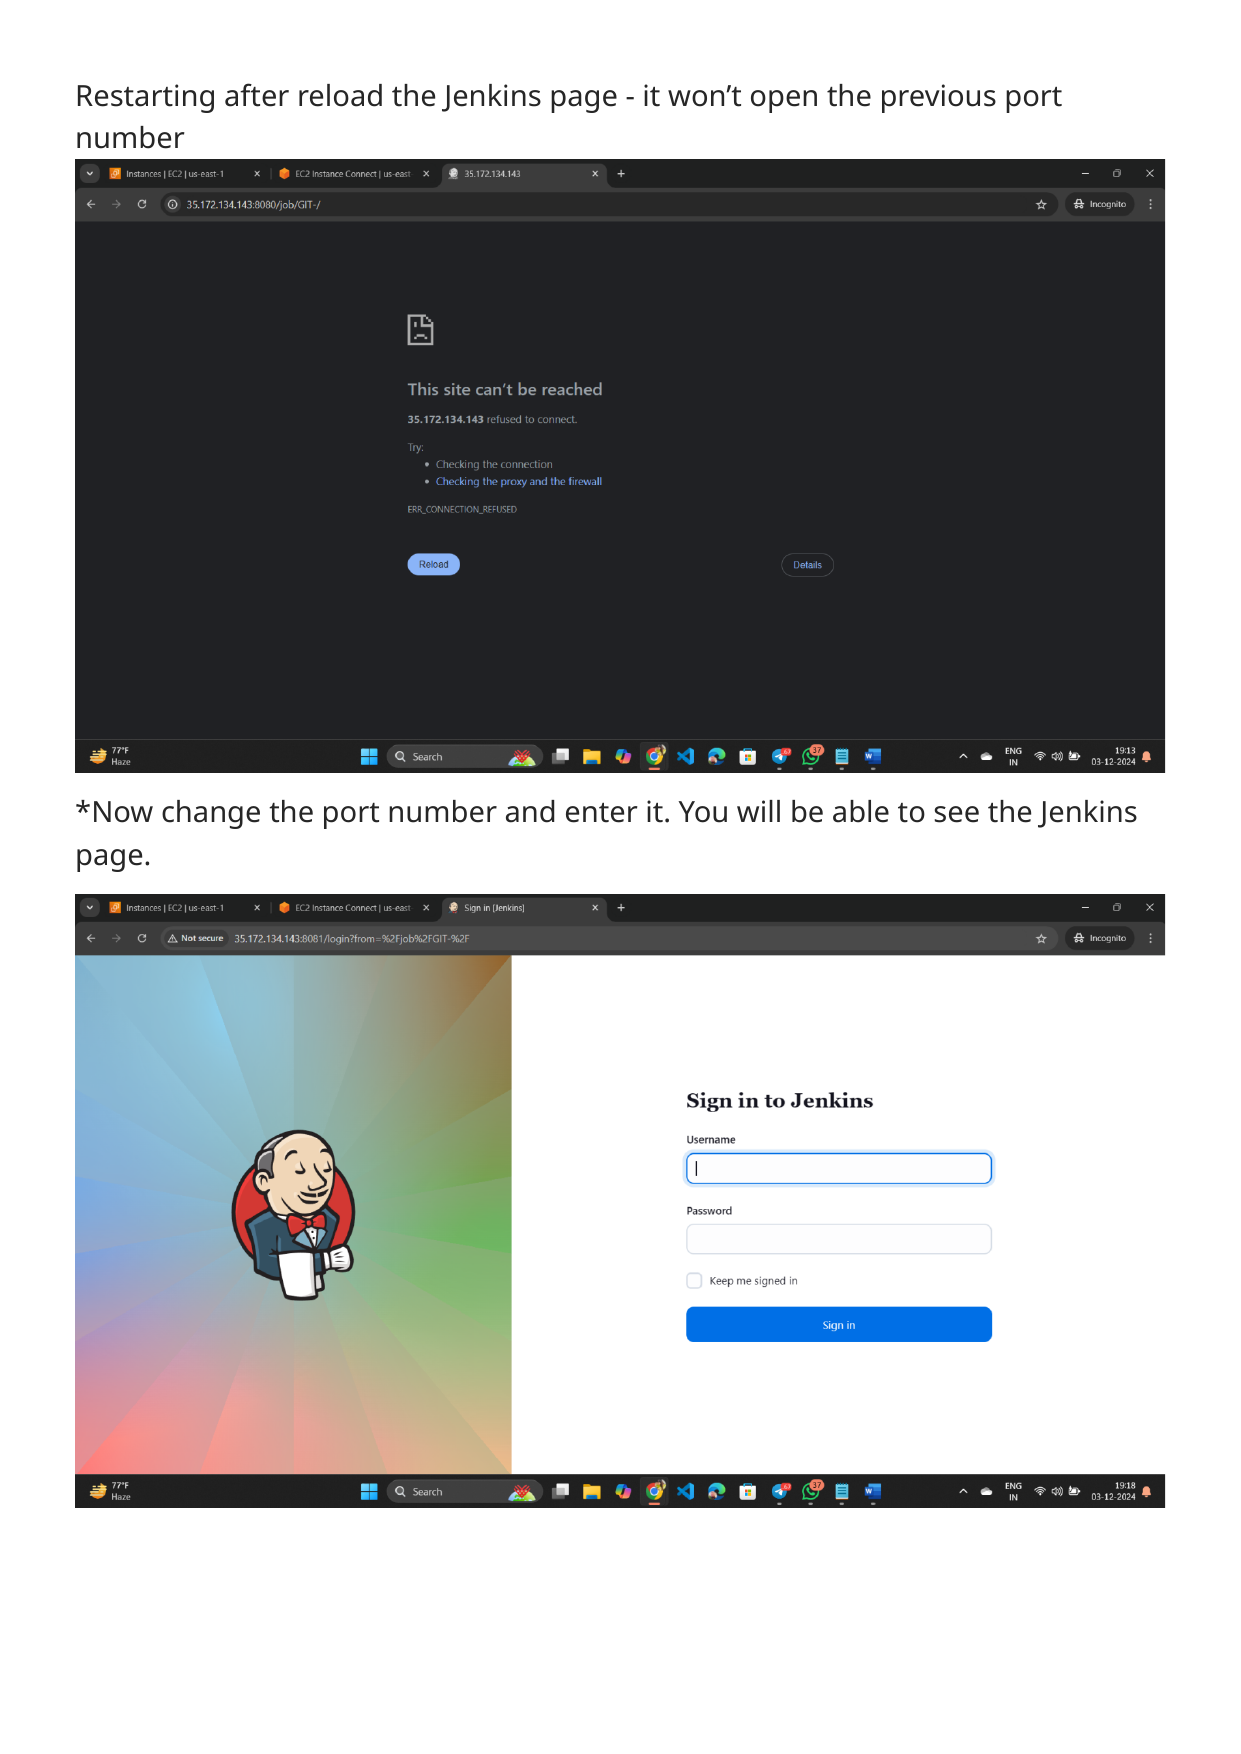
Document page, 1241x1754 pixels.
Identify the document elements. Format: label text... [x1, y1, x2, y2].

picture [75, 894, 1166, 1508]
text *Now change the port number and enter it. You will be able to see the Jenkins page. [75, 792, 1165, 874]
picture [75, 159, 1166, 773]
text Restarting after reload the Jenkins page - it won’t open the previous port number [75, 75, 1165, 159]
